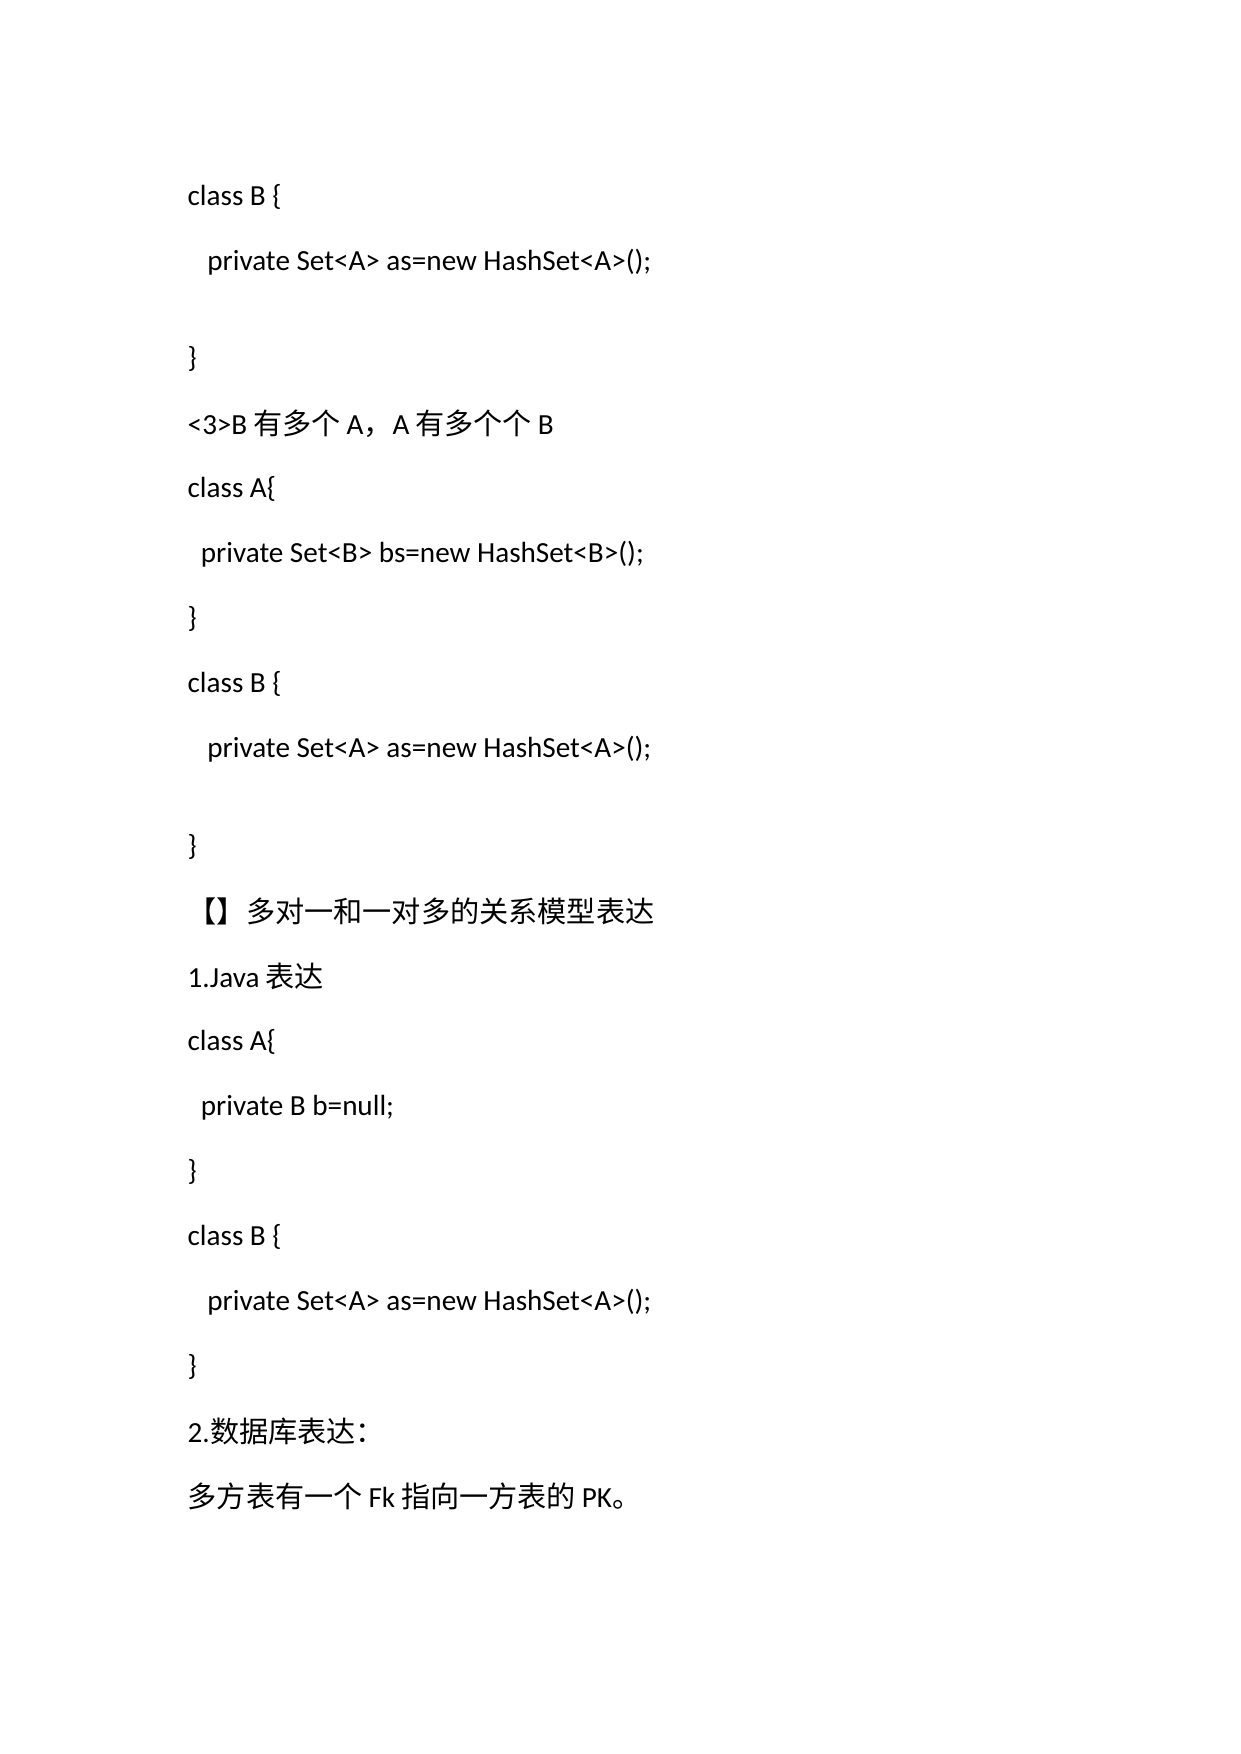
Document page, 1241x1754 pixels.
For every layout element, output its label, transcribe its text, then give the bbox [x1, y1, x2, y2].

list class B { [187, 1202, 1053, 1267]
list private Set<A> as=new HashSet<A>(); [187, 714, 1053, 779]
list 【】多对一和一对多的关系模型表达 [187, 877, 1053, 942]
list } [187, 812, 1053, 877]
list class A{ [187, 454, 1053, 519]
list 1.Java表达 [187, 942, 1053, 1007]
list } [187, 324, 1053, 389]
list class A{ [187, 1007, 1053, 1072]
list } [187, 1332, 1053, 1397]
list <3>B有多个A，A有多个个B [187, 389, 1053, 454]
list private Set<A> as=new HashSet<A>(); [187, 1267, 1053, 1332]
list } [187, 1137, 1053, 1202]
list private Set<B> bs=new HashSet<B>(); [187, 519, 1053, 584]
list 2.数据库表达： [187, 1397, 1053, 1462]
list } [187, 584, 1053, 649]
list private B b=null; [187, 1072, 1053, 1137]
list 多方表有一个Fk指向一方表的PK。 [187, 1462, 1053, 1527]
list class B { [187, 649, 1053, 714]
list private Set<A> as=new HashSet<A>(); [187, 227, 1053, 292]
list class B { [187, 162, 1053, 227]
